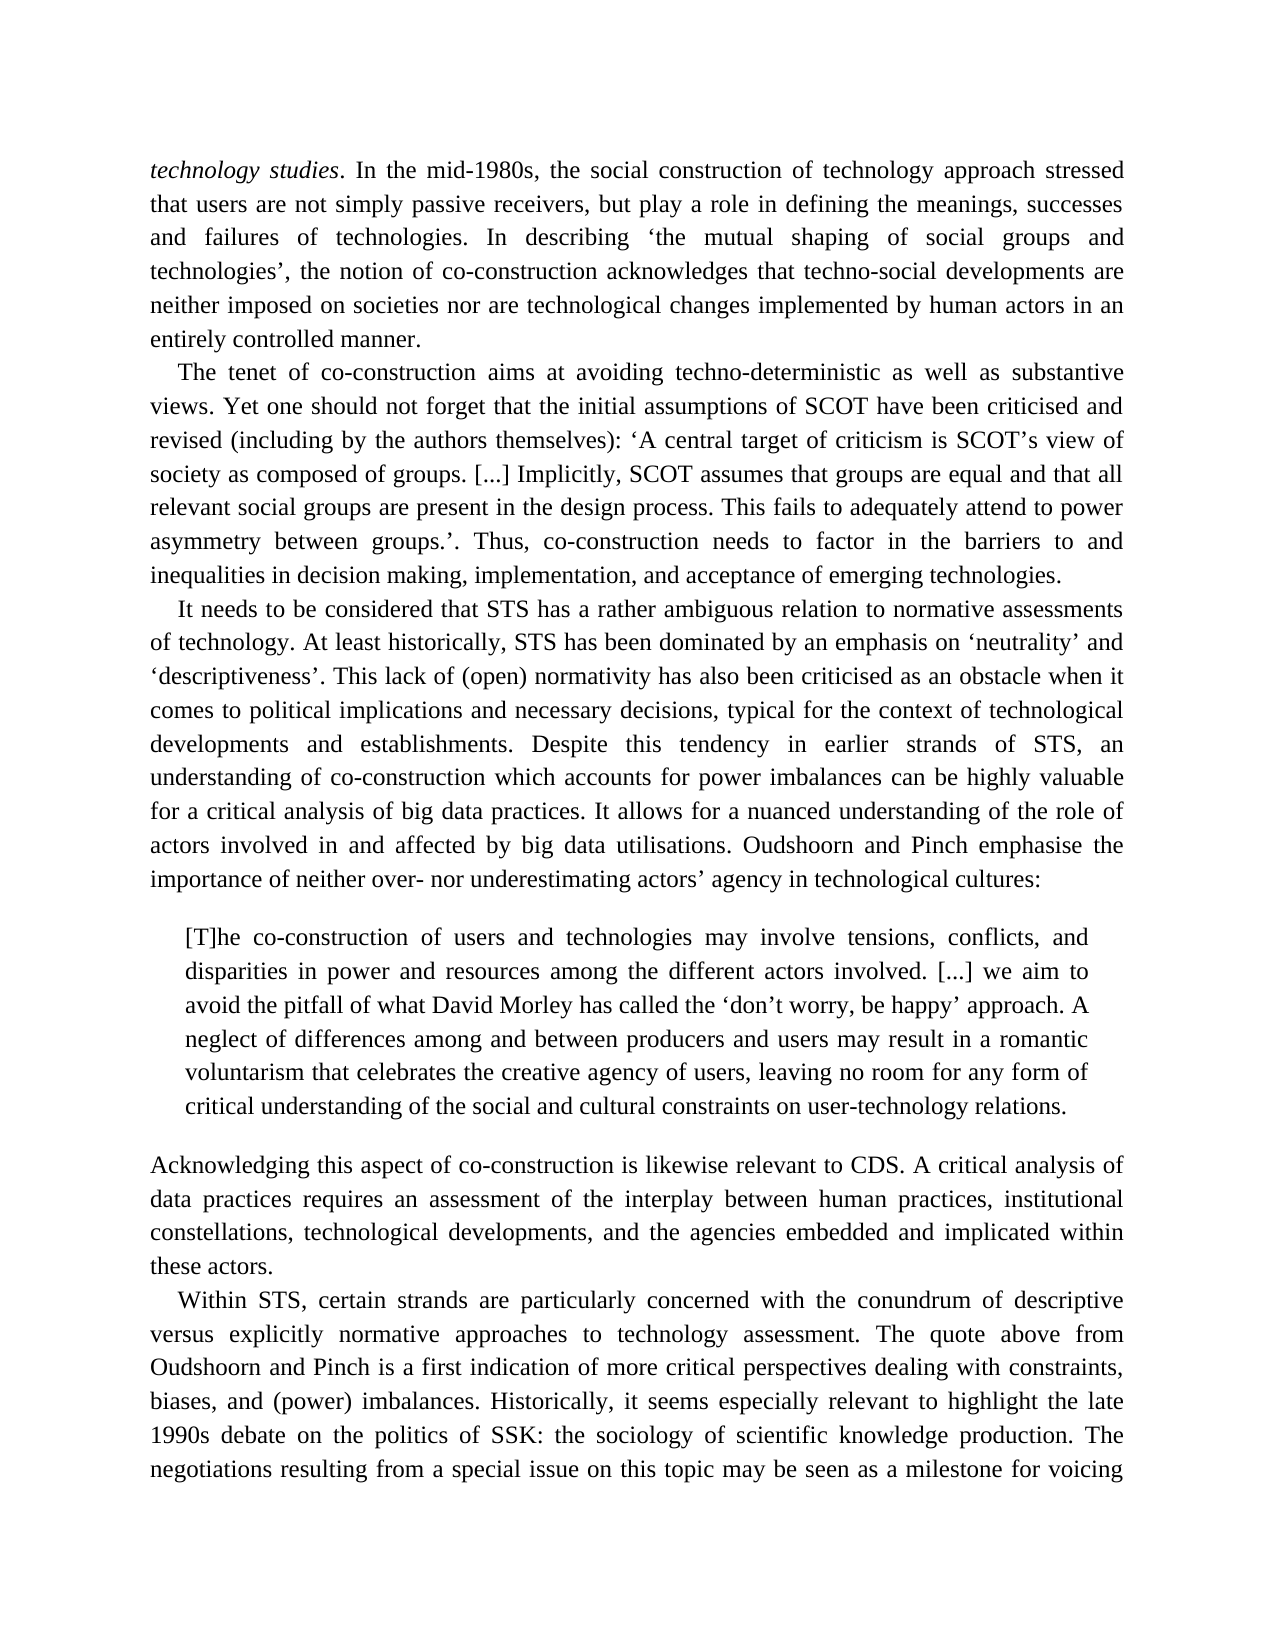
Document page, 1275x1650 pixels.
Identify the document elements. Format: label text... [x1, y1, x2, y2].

text The tenet of co-construction aims at avoiding techno-deterministic as well as substantive views. Yet one should not forget that the initial assumptions of SCOT have been criticised and revised (including by the authors themselves): ‘A central target of criticism is SCOT’s view of society as composed of groups. [...] Implicitly, SCOT assumes that groups are equal and that all relevant social groups are present in the design process. This fails to adequately attend to power asymmetry between groups.’. Thus, co-construction needs to factor in the barriers to and inequalities in decision making, implementation, and acceptance of emerging technologies. [150, 352, 1125, 589]
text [150, 1280, 1125, 1482]
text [150, 150, 1125, 352]
text It needs to be considered that STS has a rather ambiguous relation to normative assessments of technology. At least historically, STS has been dominated by an emphasis on ‘neutrality’ and ‘descriptiveness’. This lack of (open) normativity has also been criticised as an obstacle when it comes to political implications and necessary decisions, typical for the context of technological developments and establishments. Despite this tendency in earlier strands of STS, an understanding of co-construction which accounts for power imbalances can be highly valuable for a critical analysis of big data practices. It allows for a nuanced understanding of the role of actors involved in and affected by big data utilisations. Oudshoorn and Pinch emphasise the importance of neither over- nor underestimating actors’ agency in technological cultures: [150, 589, 1125, 892]
text [T]he co-construction of users and technologies may involve tensions, conflicts, and disparities in power and resources among the different actors involved. [...] we aim to avoid the pitfall of what David Morley has called the ‘don’t worry, be happy’ approach. A neglect of differences among and between producers and users may result in a romantic voluntarism that celebrates the creative agency of users, leaving no room for any form of critical understanding of the social and cultural constraints on user-technology relations. [185, 917, 1090, 1120]
text Acknowledging this aspect of co-construction is likewise relevant to CDS. A critical analysis of data practices requires an assessment of the interplay between human practices, institutional constellations, technological developments, and the agencies embedded and implicated within these actors. [150, 1145, 1125, 1280]
